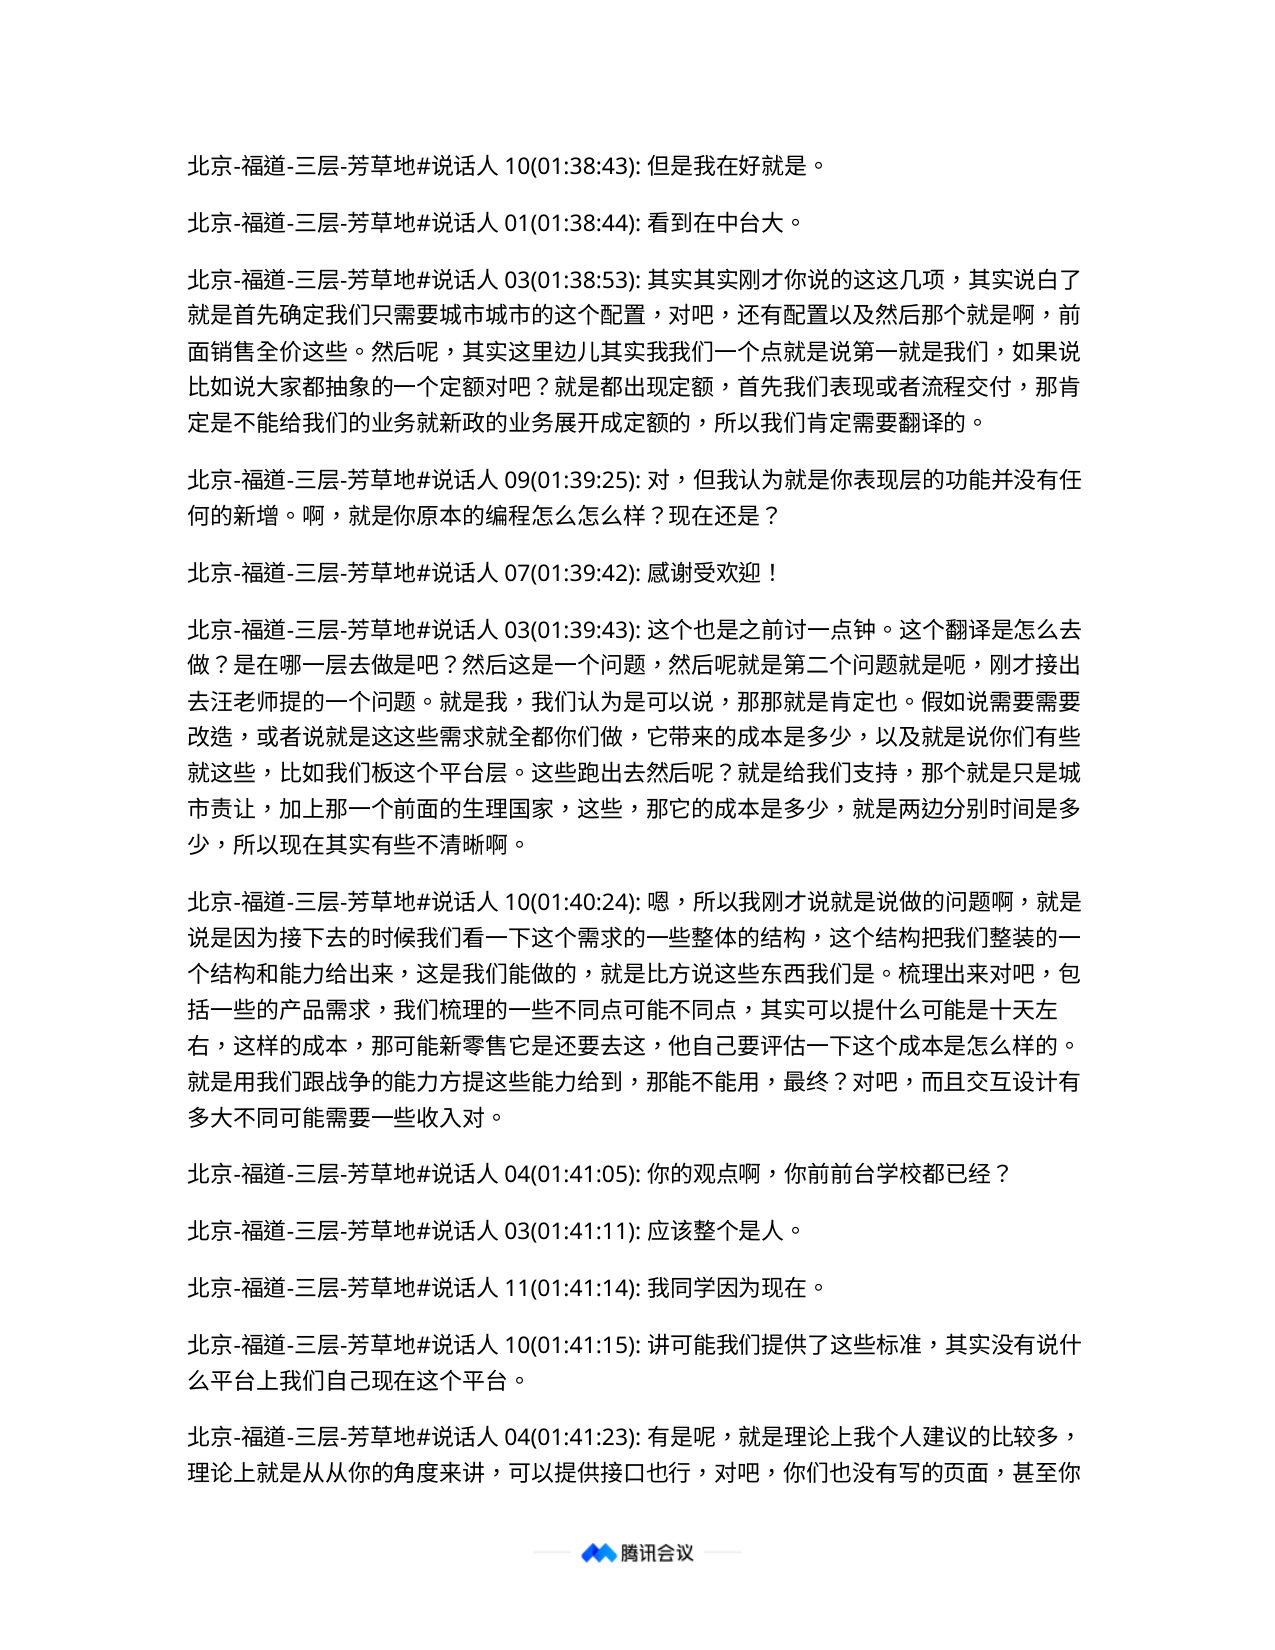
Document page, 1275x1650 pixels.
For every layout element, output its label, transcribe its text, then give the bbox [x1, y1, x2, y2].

text 北京-福道-三层-芳草地#说话人01(01:38:44): 看到在中台大。 [187, 207, 1087, 238]
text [187, 1421, 1087, 1488]
text 北京-福道-三层-芳草地#说话人04(01:41:05): 你的观点啊，你前前台学校都已经？ [187, 1158, 1087, 1189]
text 北京-福道-三层-芳草地#说话人10(01:40:24): 嗯，所以我刚才说就是说做的问题啊，就是说是因为接下去的时候我们看一下这个需求的一些整体的结构，这个结构把我们整装的一个结构和能力给出来，这是我们能做的，就是比方说这些东西我们是。梳理出来对吧，包括一些的产品需求，我们梳理的一些不同点可能不同点，其实可以提什么可能是十天左右，这样的成本，那可能新零售它是还要去这，他自己要评估一下这个成本是怎么样的。就是用我们跟战争的能力方提这些能力给到，那能不能用，最终？对吧，而且交互设计有多大不同可能需要一些收入对。 [187, 886, 1087, 1133]
text 北京-福道-三层-芳草地#说话人10(01:41:15): 讲可能我们提供了这些标准，其实没有说什么平台上我们自己现在这个平台。 [187, 1329, 1087, 1396]
text 北京-福道-三层-芳草地#说话人03(01:39:43): 这个也是之前讨一点钟。这个翻译是怎么去做？是在哪一层去做是吧？然后这是一个问题，然后呢就是第二个问题就是呃，刚才接出去汪老师提的一个问题。就是我，我们认为是可以说，那那就是肯定也。假如说需要需要改造，或者说就是这这些需求就全都你们做，它带来的成本是多少，以及就是说你们有些就这些，比如我们板这个平台层。这些跑出去然后呢？就是给我们支持，那个就是只是城市责让，加上那一个前面的生理国家，这些，那它的成本是多少，就是两边分别时间是多少，所以现在其实有些不清晰啊。 [187, 613, 1087, 860]
text 北京-福道-三层-芳草地#说话人10(01:38:43): 但是我在好就是。 [187, 150, 1087, 181]
text 北京-福道-三层-芳草地#说话人07(01:39:42): 感谢受欢迎！ [187, 557, 1087, 588]
picture [533, 1543, 742, 1563]
text 北京-福道-三层-芳草地#说话人03(01:41:11): 应该整个是人。 [187, 1215, 1087, 1246]
text 北京-福道-三层-芳草地#说话人11(01:41:14): 我同学因为现在。 [187, 1272, 1087, 1303]
text 北京-福道-三层-芳草地#说话人09(01:39:25): 对，但我认为就是你表现层的功能并没有任何的新增。啊，就是你原本的编程怎么怎么样？现在还是？ [187, 464, 1087, 531]
text 北京-福道-三层-芳草地#说话人03(01:38:53): 其实其实刚才你说的这这几项，其实说白了就是首先确定我们只需要城市城市的这个配置，对吧，还有配置以及然后那个就是啊，前面销售全价这些。然后呢，其实这里边儿其实我我们一个点就是说第一就是我们，如果说比如说大家都抽象的一个定额对吧？就是都出现定额，首先我们表现或者流程交付，那肯定是不能给我们的业务就新政的业务展开成定额的，所以我们肯定需要翻译的。 [187, 263, 1087, 438]
